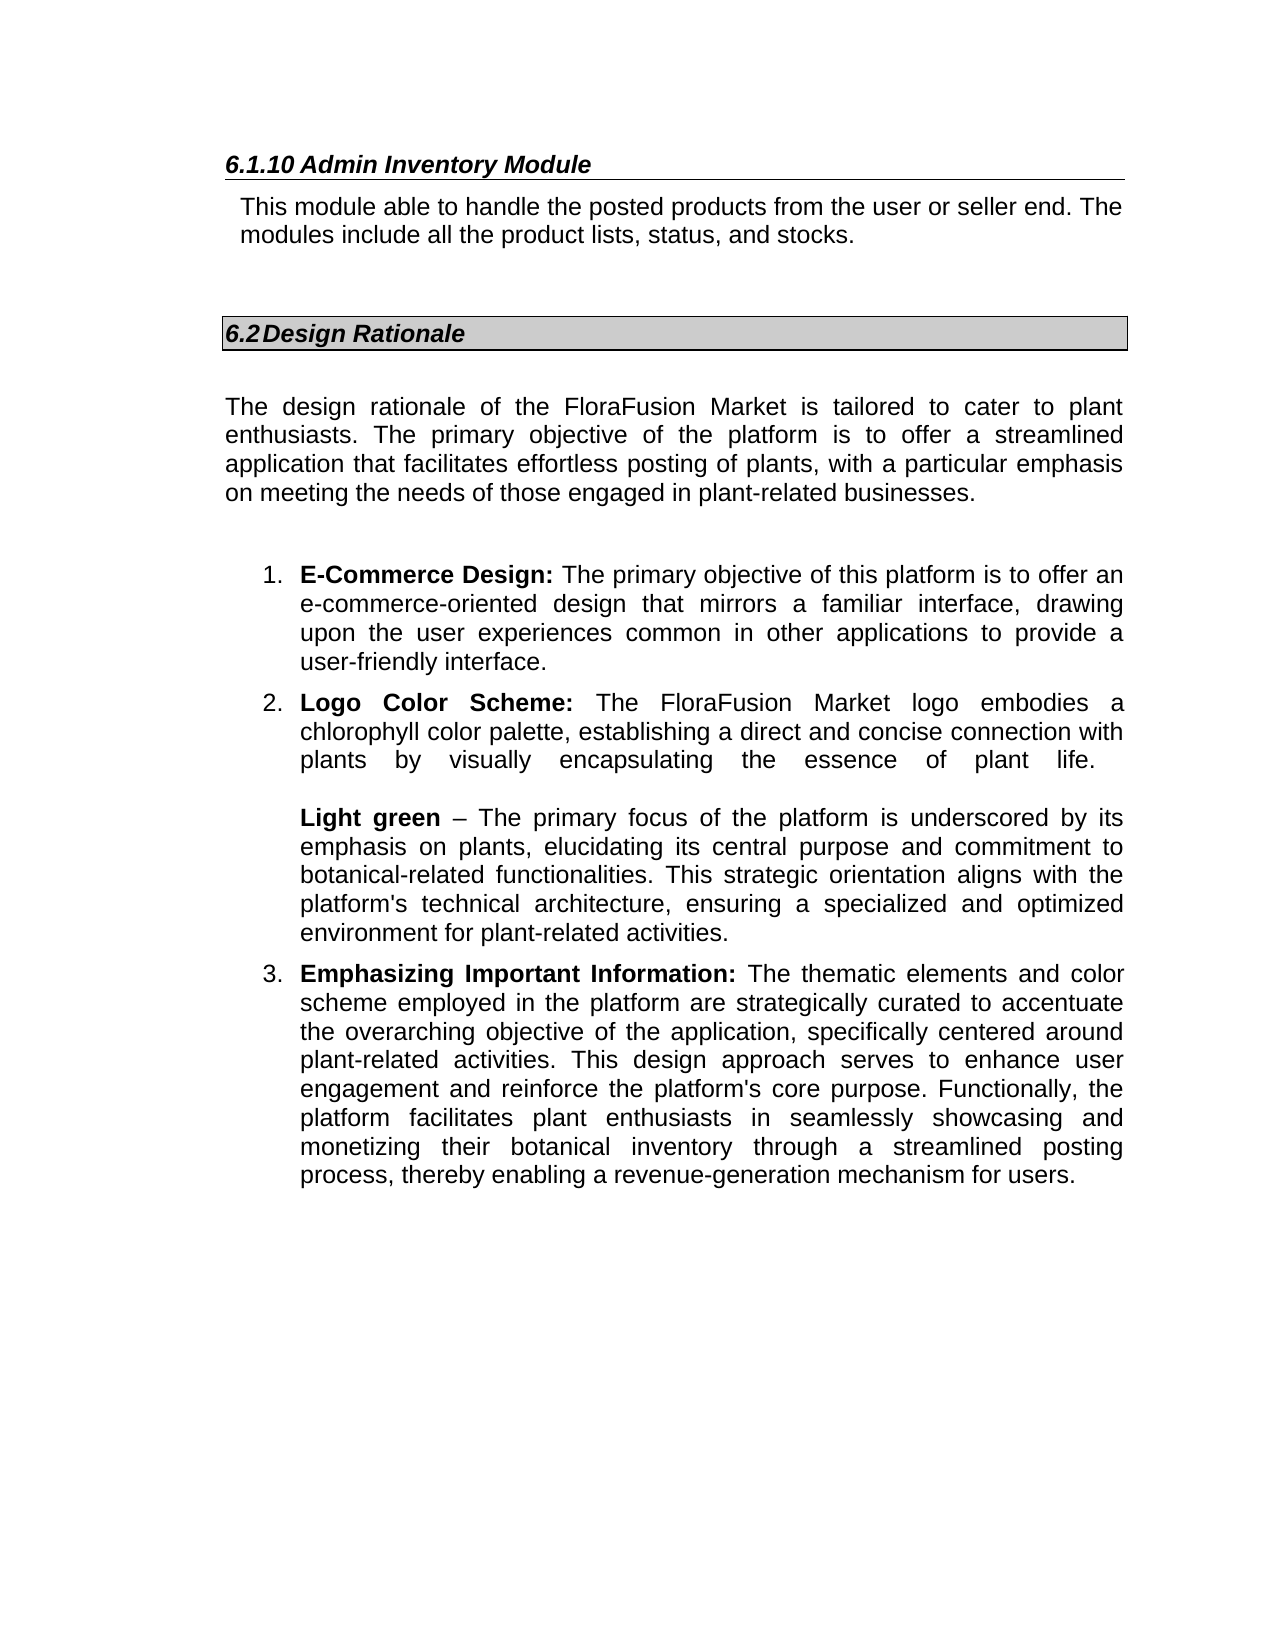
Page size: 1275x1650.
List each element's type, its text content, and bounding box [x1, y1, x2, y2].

list Logo Color Scheme: The FloraFusion Market logo embodies a chlorophyll color palette, establishing a direct and concise connection with plants by visually encapsulating the essence of plant life. Light green – The primary focus of the platform is underscored by its emphasis on plants, elucidating its central purpose and commitment to botanical-related functionalities. This strategic orientation aligns with the platform's technical architecture, ensuring a specialized and optimized environment for plant-related activities. [262, 688, 1125, 947]
list Emphasizing Important Information: The thematic elements and color scheme employed in the platform are strategically curated to accentuate the overarching objective of the application, specifically centered around plant-related activities. This design approach serves to enhance user engagement and reinforce the platform's core purpose. Functionally, the platform facilitates plant enthusiasts in seamlessly showcasing and monetizing their botanical inventory through a streamlined posting process, thereby enabling a revenue-generation mechanism for users. [262, 959, 1125, 1189]
text This module able to handle the posted products from the user or seller end. The modules include all the product lists, status, and stocks. [240, 192, 1125, 249]
list E-Commerce Design: The primary objective of this platform is to offer an e-commerce-oriented design that mirrors a familiar interface, drawing upon the user experiences common in other applications to provide a user-friendly interface. [262, 561, 1125, 676]
subtitle Admin Inventory Module [225, 150, 1125, 179]
subtitle Design Rationale [223, 317, 1127, 349]
text The design rationale of the FloraFusion Market is tailored to cater to plant enthusiasts. The primary objective of the platform is to offer a streamlined application that facilitates effortless posting of plants, with a particular emphasis on meeting the needs of those engaged in plant-related businesses. [225, 363, 1125, 507]
